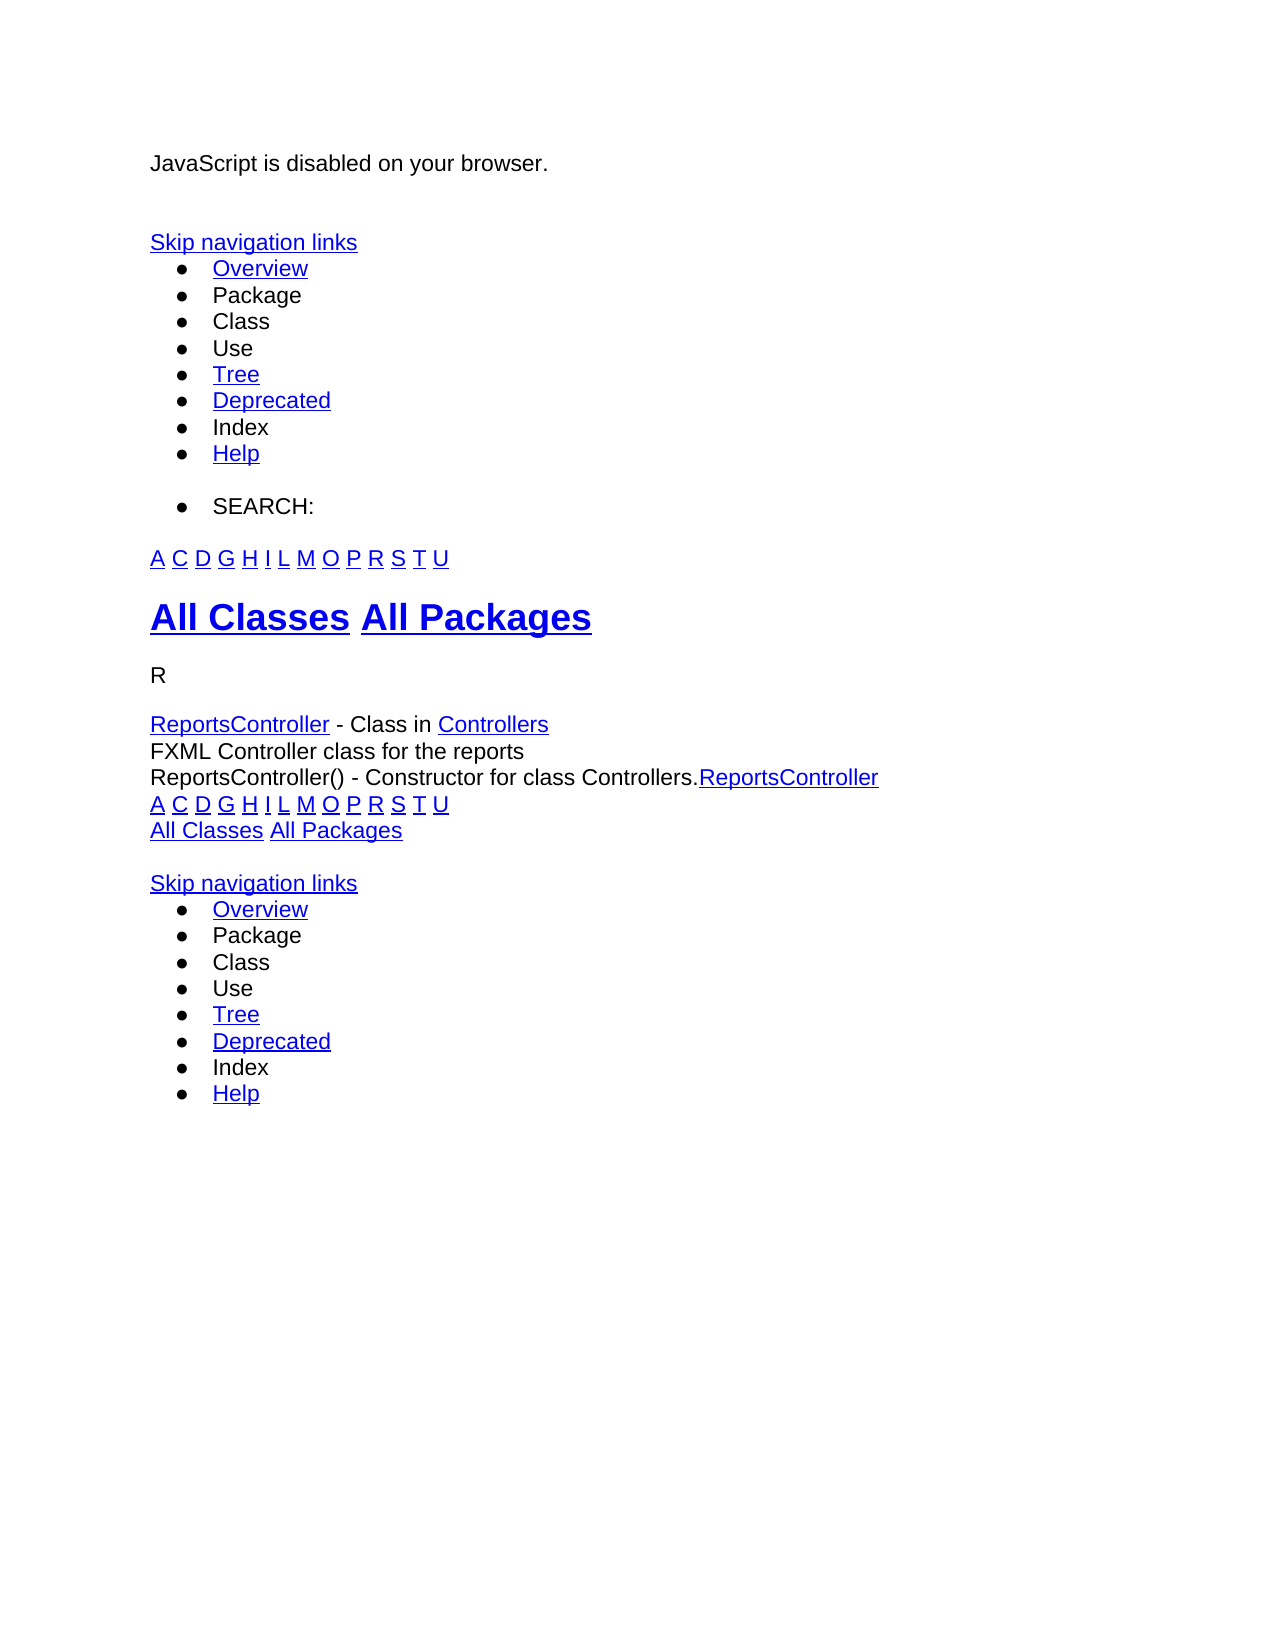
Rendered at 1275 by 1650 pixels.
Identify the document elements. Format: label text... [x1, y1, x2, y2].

list Class [175, 308, 1125, 334]
text Skip navigation links [150, 229, 1125, 255]
list Class [175, 949, 1125, 975]
subtitle All Classes All Packages [150, 595, 1125, 638]
text JavaScript is disabled on your browser. [150, 150, 1125, 176]
list Tree [175, 361, 1125, 387]
text Skip navigation links [150, 869, 1125, 896]
list Package [175, 922, 1125, 949]
text All Classes All Packages [150, 817, 1125, 843]
list Help [175, 440, 1125, 466]
text ReportsController() - Constructor for class Controllers.ReportsController A C D G H I L M O P R S T U [150, 764, 1125, 817]
list Package [175, 282, 1125, 308]
list SEARCH: [175, 493, 1125, 519]
list Overview [175, 255, 1125, 282]
text R [150, 662, 1125, 688]
text FXML Controller class for the reports [150, 738, 1125, 764]
list Overview [175, 896, 1125, 922]
list Index [175, 413, 1125, 440]
list Tree [175, 1001, 1125, 1028]
list Help [175, 1080, 1125, 1107]
list Use [175, 334, 1125, 361]
list Deprecated [175, 1028, 1125, 1054]
list Use [175, 975, 1125, 1001]
list Index [175, 1054, 1125, 1080]
list Deprecated [175, 387, 1125, 413]
text ReportsController - Class in Controllers [150, 711, 1125, 738]
text A C D G H I L M O P R S T U [150, 545, 1125, 572]
